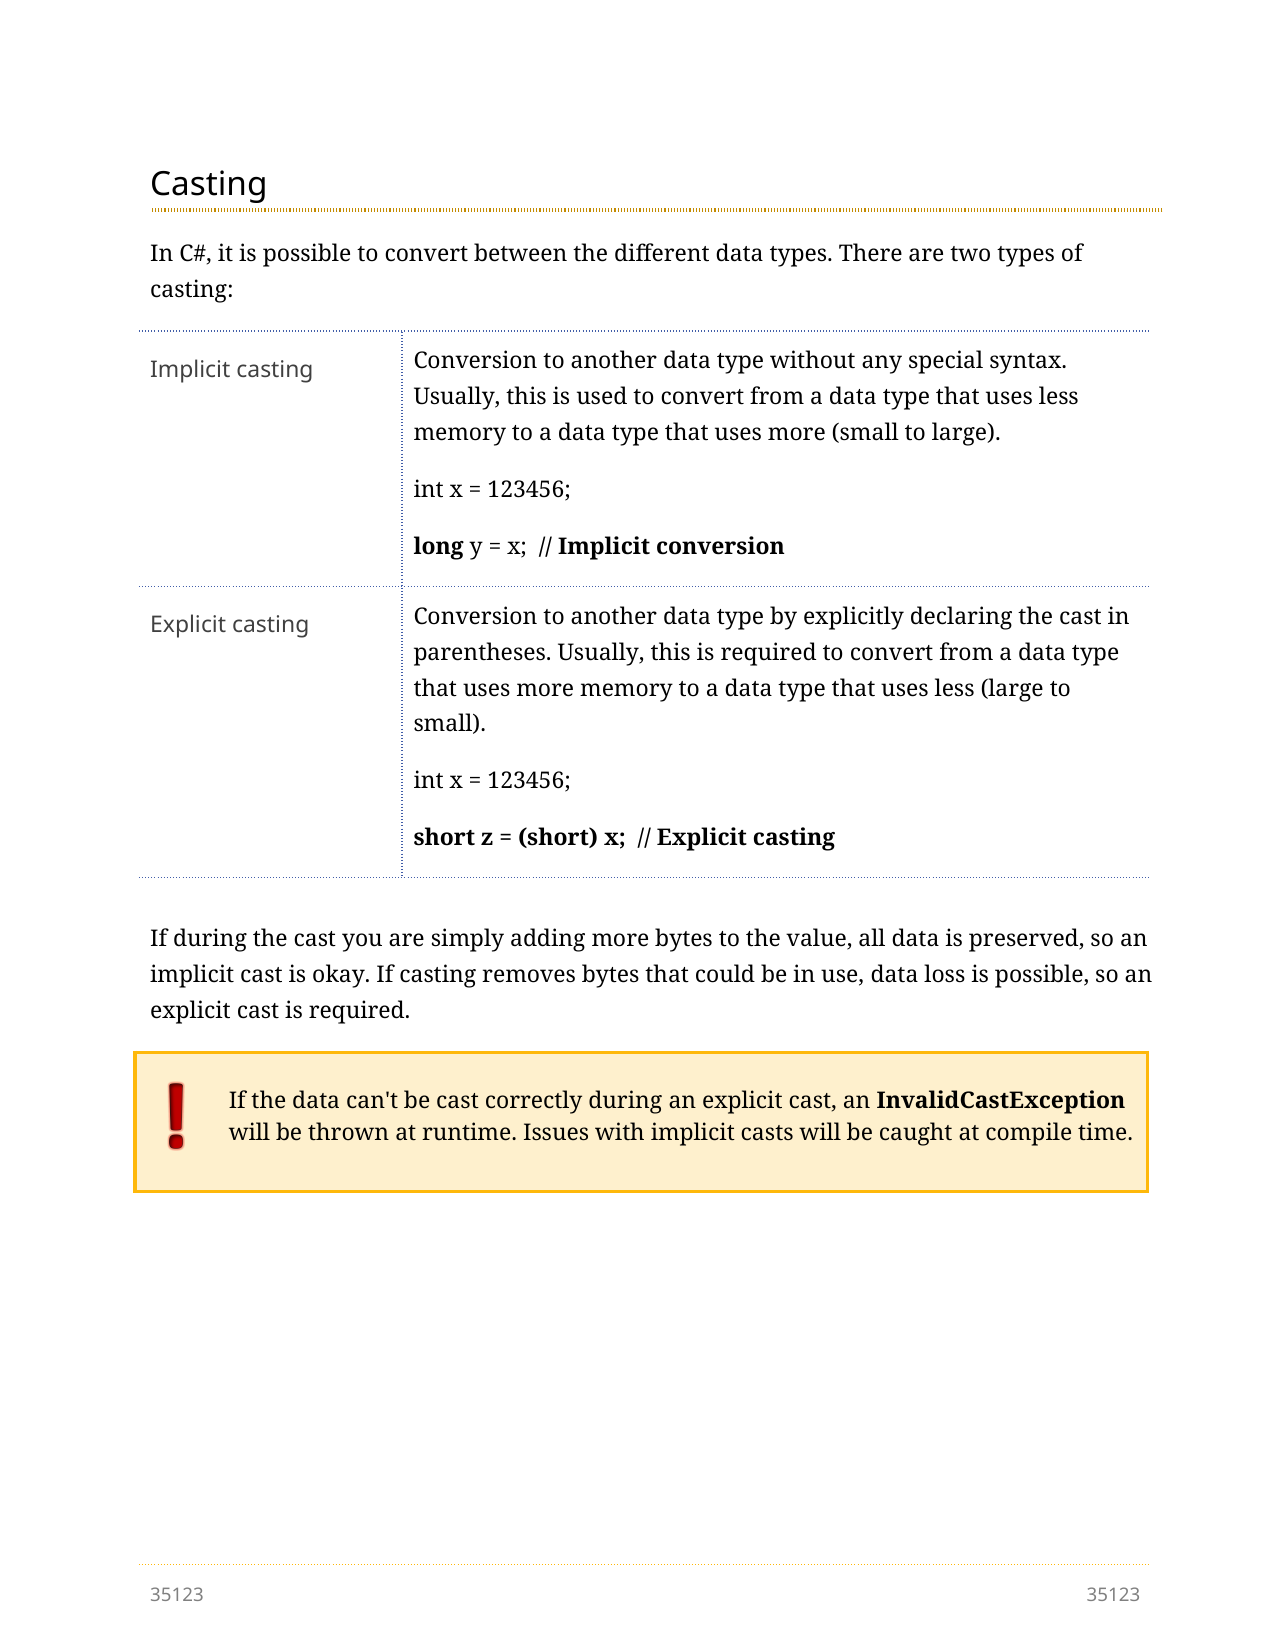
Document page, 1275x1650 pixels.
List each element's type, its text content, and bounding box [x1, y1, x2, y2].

table_header [137, 1054, 217, 1190]
table_header Implicit casting [139, 330, 402, 586]
table_cell Explicit casting [139, 586, 402, 877]
table_header If the data can't be cast correctly during an explicit cast, an InvalidCastException will be thrown at runtime. Issues with implicit casts will be caught at compile time. [217, 1054, 1146, 1190]
text In C#, it is possible to convert between the different data types. There are two types of casting: [150, 237, 1162, 304]
table_header Conversion to another data type without any special syntax. Usually, this is used to convert from a data type that uses less memory to a data type that uses more (small to large). int x = 123456; long y = x; // Implicit conversion [402, 330, 1151, 586]
table_cell Conversion to another data type by explicitly declaring the cast in parentheses. Usually, this is required to convert from a data type that uses more memory to a data type that uses less (large to small). int x = 123456; short z = (short) x; // Explicit casting [402, 586, 1151, 877]
text If during the cast you are simply adding more bytes to the value, all data is preserved, so an implicit cast is okay. If casting removes bytes that could be in use, data loss is possible, so an explicit cast is required. [150, 922, 1162, 1025]
picture [167, 1081, 185, 1151]
subtitle Casting [150, 160, 1162, 212]
